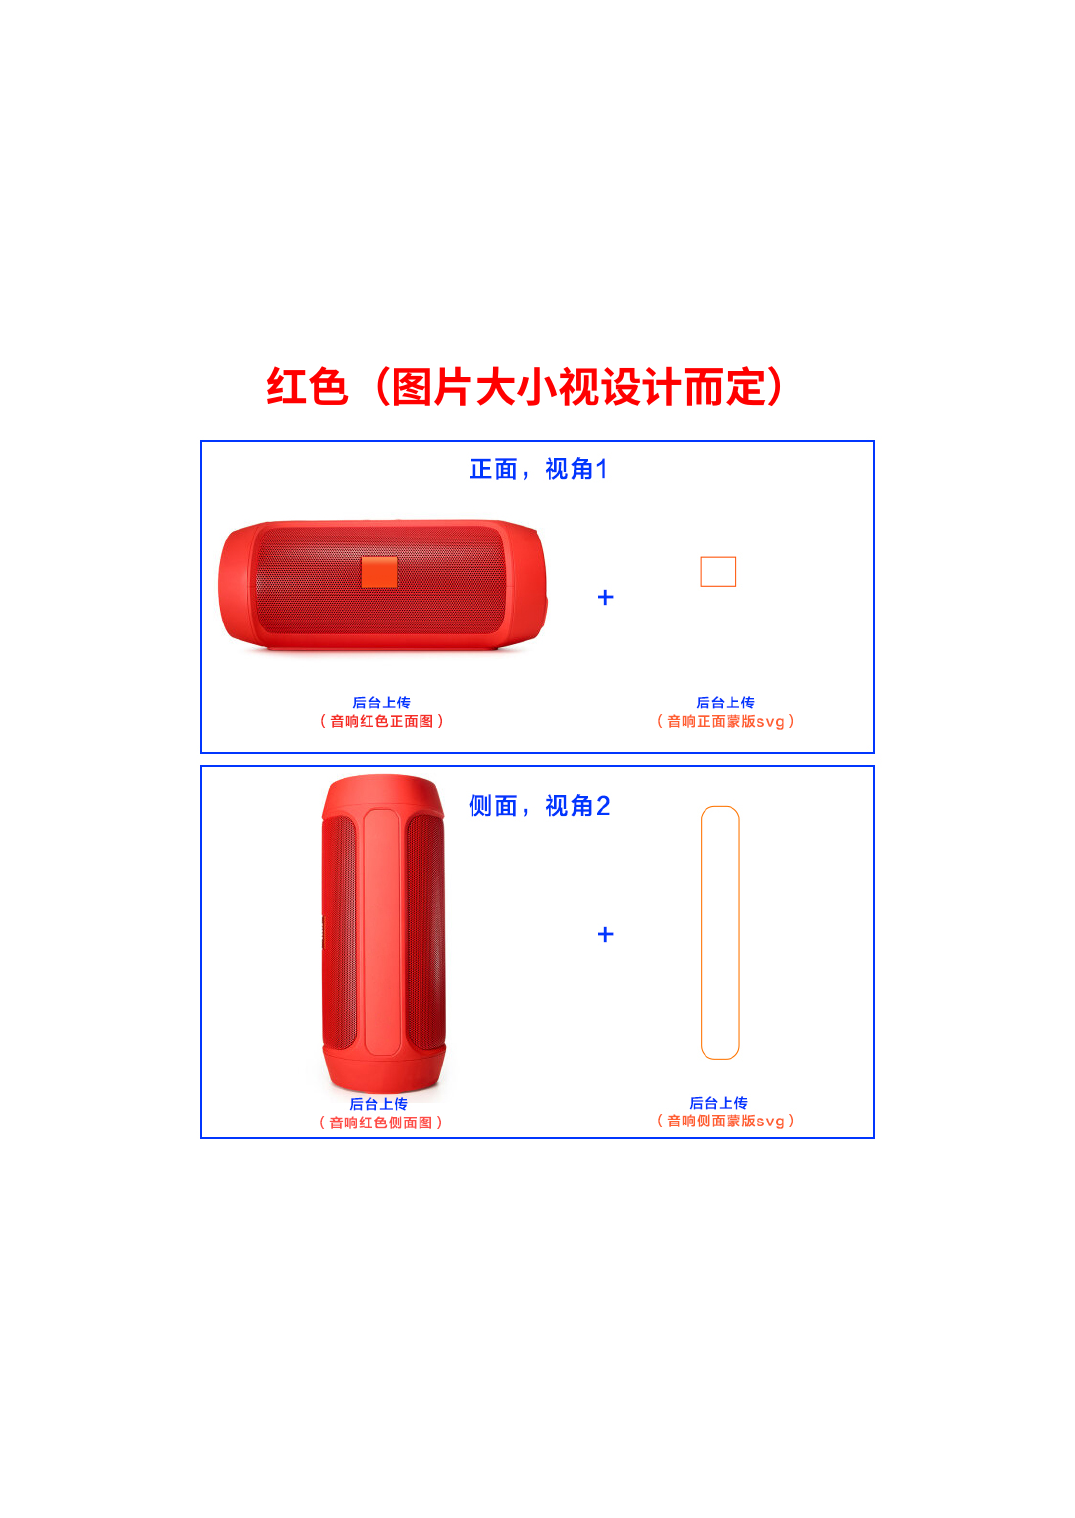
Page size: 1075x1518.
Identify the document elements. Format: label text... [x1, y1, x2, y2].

text 红色（图片大小视设计而定） [187, 340, 887, 428]
picture [188, 428, 887, 1150]
